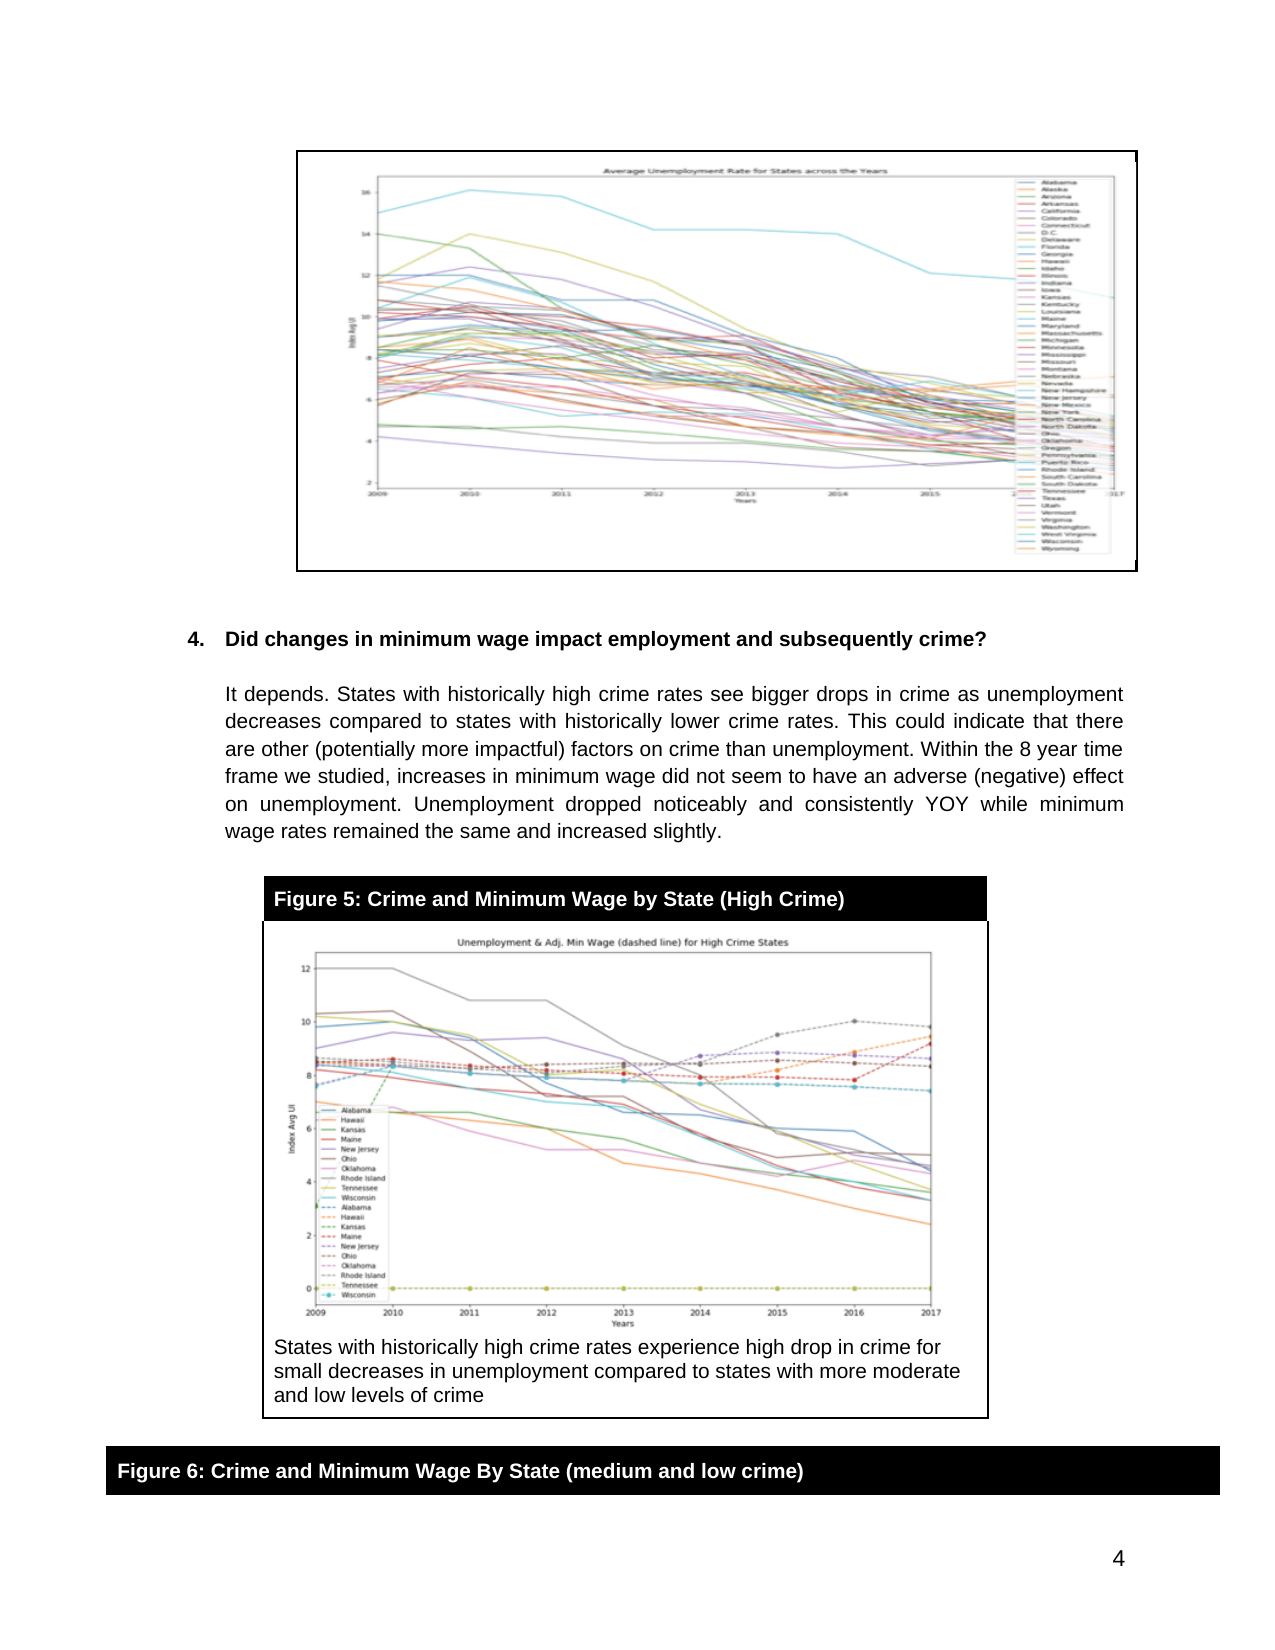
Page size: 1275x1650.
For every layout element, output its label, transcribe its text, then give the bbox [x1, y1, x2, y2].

picture [307, 162, 1137, 560]
table_header Figure 6: Crime and Minimum Wage By State (medium and low crime) [108, 1449, 1218, 1493]
list Did changes in minimum wage impact employment and subsequently crime? [187, 627, 1125, 651]
text It depends. States with historically high crime rates see bigger drops in crime as unemployment decreases compared to states with historically lower crime rates. This could indicate that there are other (potentially more impactful) factors on crime than unemployment. Within the 8 year time frame we studied, increases in minimum wage did not seem to have an adverse (negative) effect on unemployment. Unemployment dropped noticeably and consistently YOY while minimum wage rates remained the same and increased slightly. [225, 682, 1125, 843]
table_header Figure 5: Crime and Minimum Wage by State (High Crime) [264, 876, 987, 921]
picture [273, 933, 952, 1335]
table_cell [298, 152, 1135, 570]
